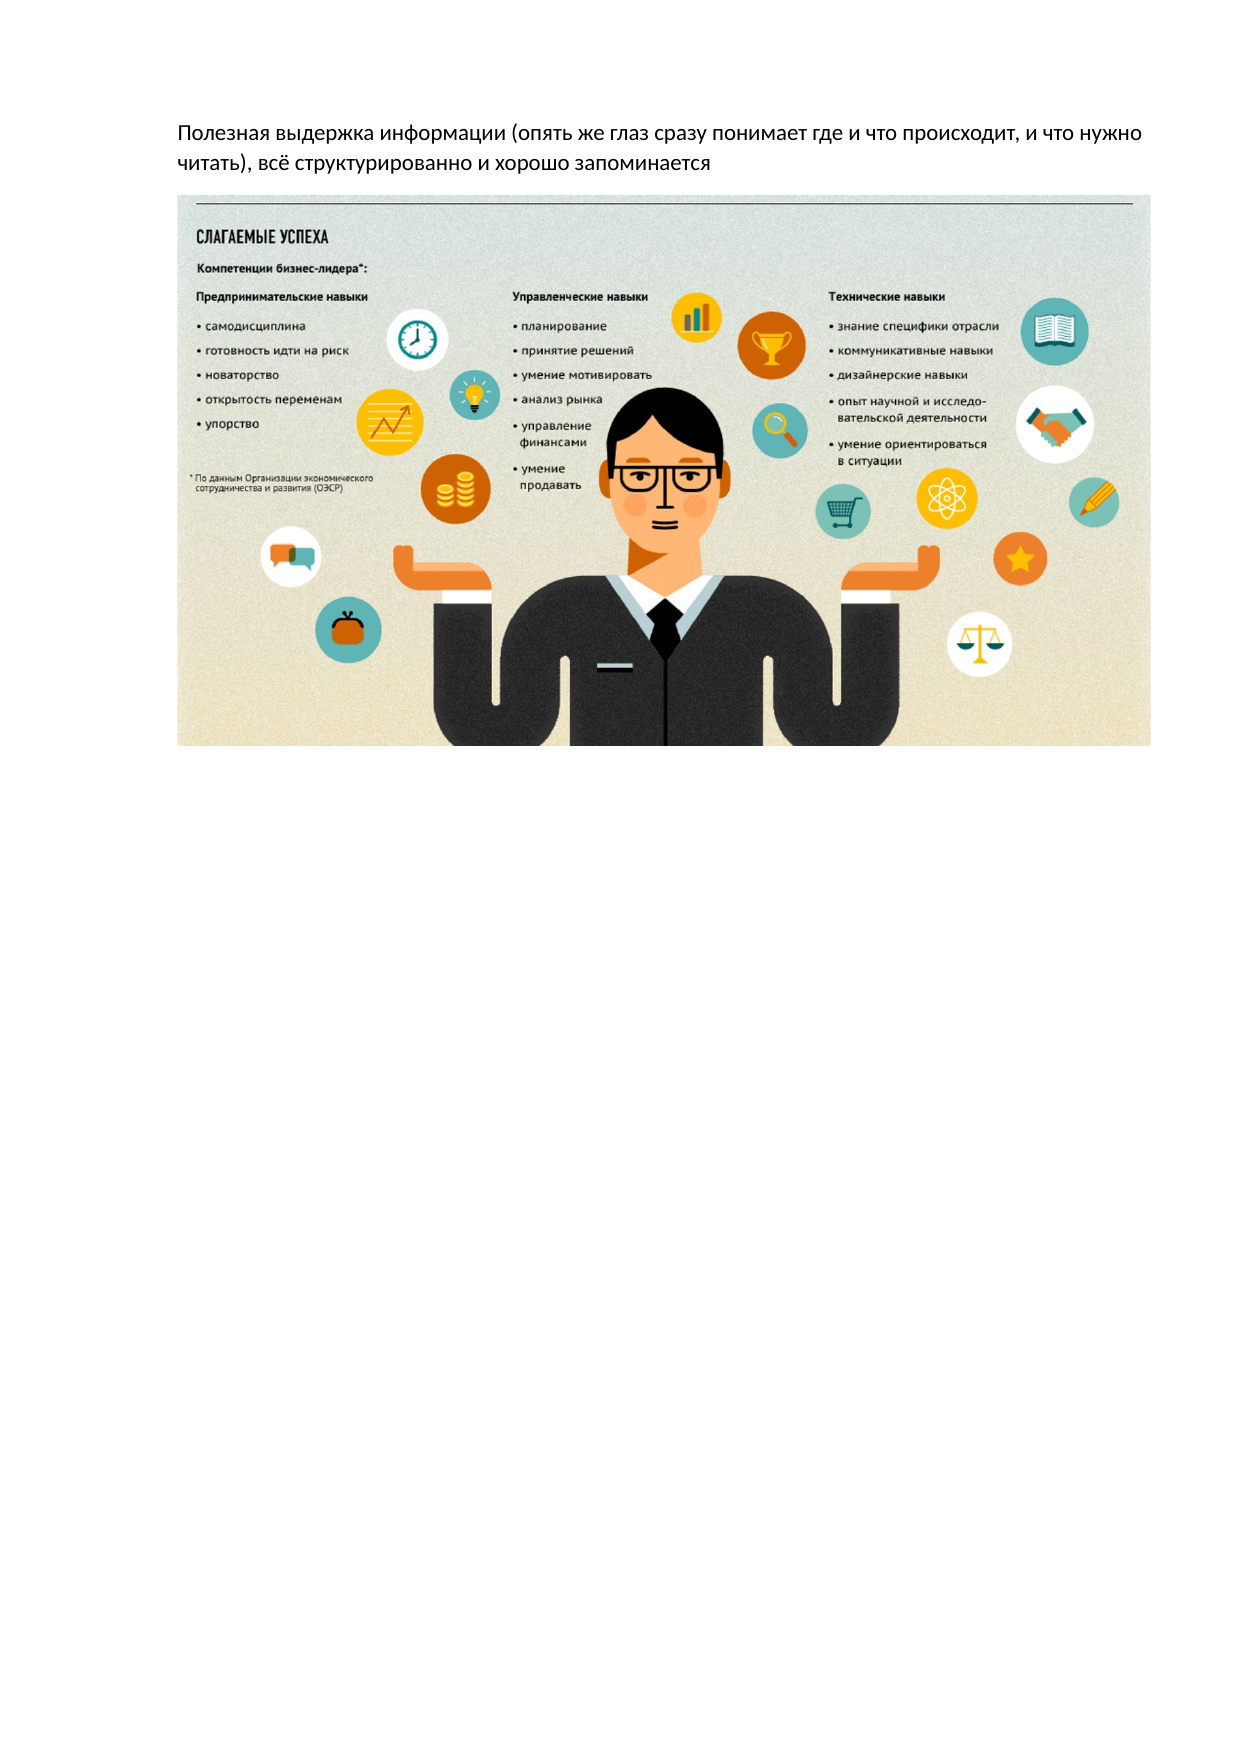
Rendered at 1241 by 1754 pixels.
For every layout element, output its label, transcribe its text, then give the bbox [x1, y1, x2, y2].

picture [177, 195, 1151, 746]
text Полезная выдержка информации (опять же глаз сразу понимает где и что происходит, и что нужно читать), всё структурированно и хорошо запоминается [177, 118, 1152, 176]
